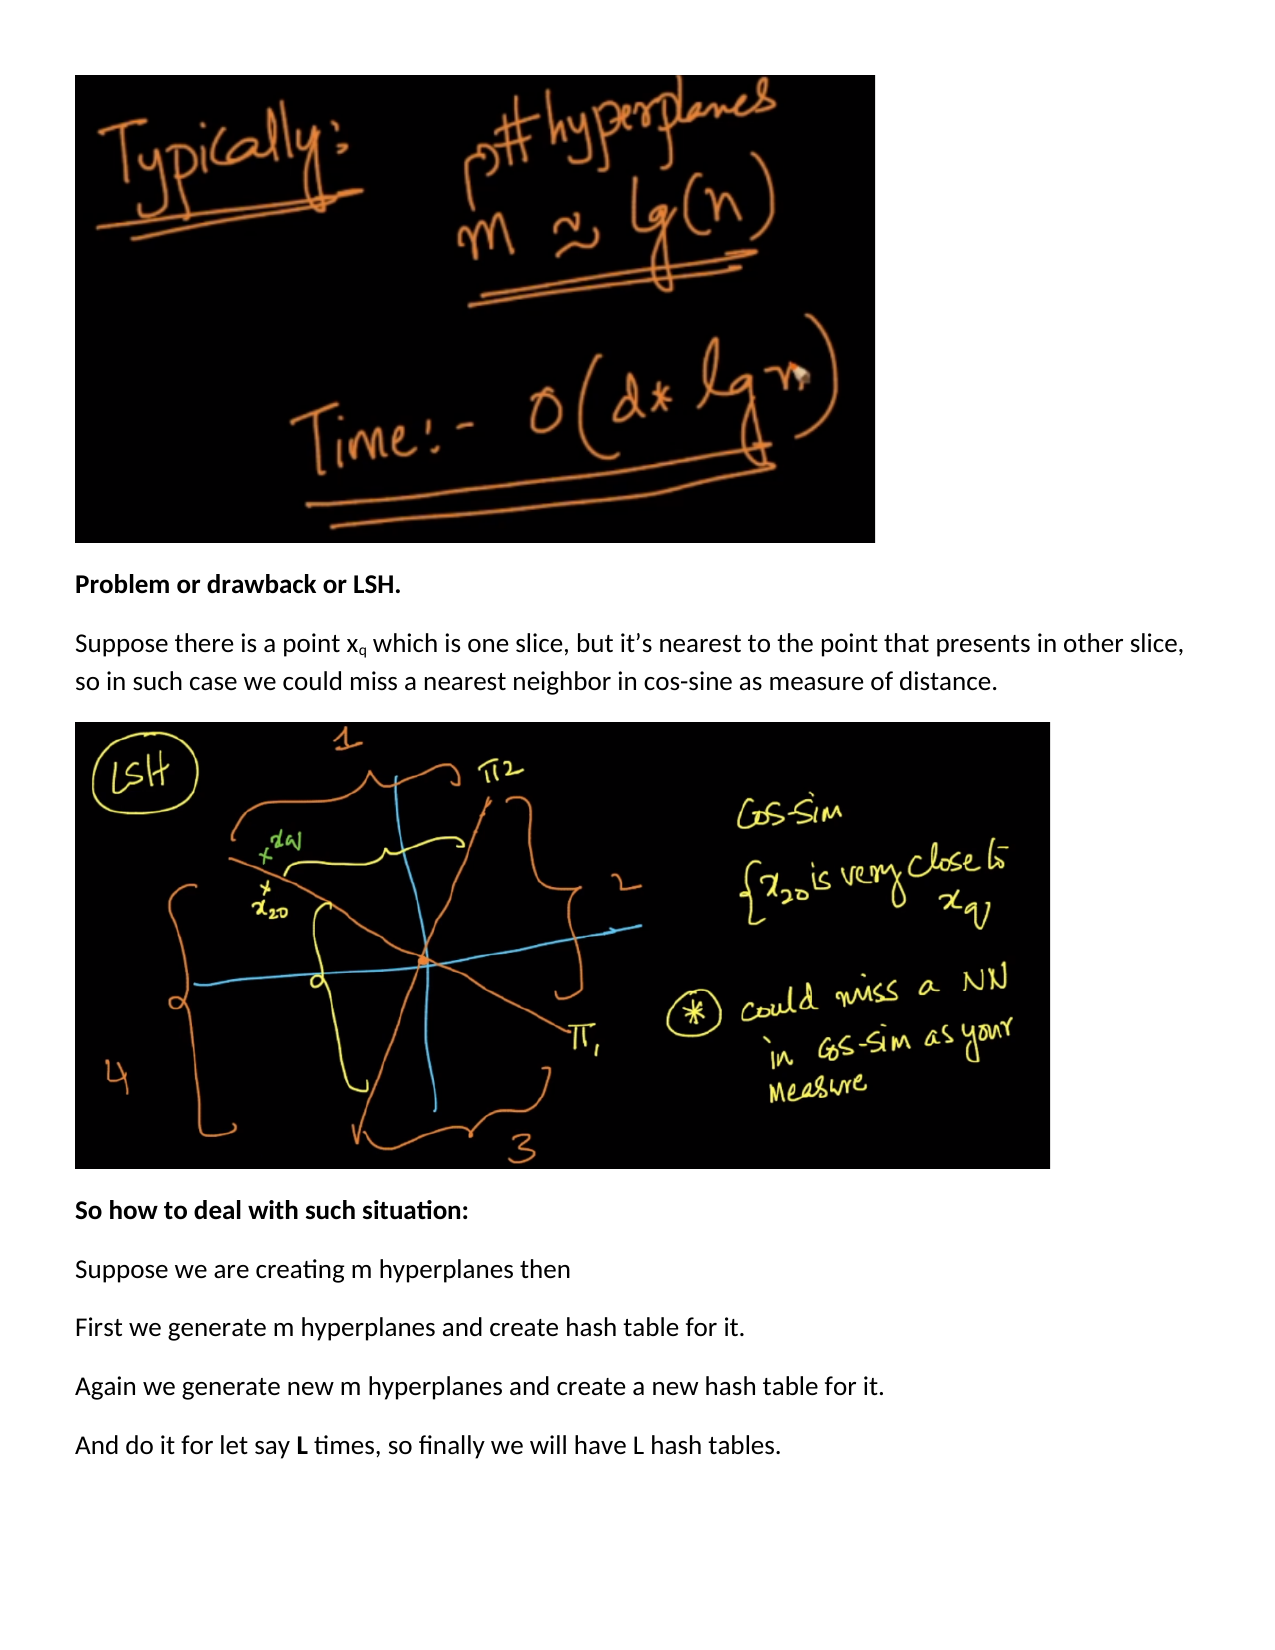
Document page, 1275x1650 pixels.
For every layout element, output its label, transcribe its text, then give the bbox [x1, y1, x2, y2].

picture [75, 722, 1050, 1169]
text And do it for let say L times, so finally we will have L hash tables. [75, 1428, 1200, 1461]
text Suppose we are creating m hyperplanes then [75, 1252, 1200, 1285]
text Problem or drawback or LSH. [75, 567, 1200, 600]
text Suppose there is a point xq which is one slice, but it’s nearest to the point that presents in other slice, so in such case we could miss a nearest neighbor in cos-sine as measure of distance. [75, 626, 1200, 697]
picture [75, 75, 876, 543]
text So how to deal with such situation: [75, 1193, 1200, 1226]
text First we generate m hyperplanes and create hash table for it. [75, 1311, 1200, 1344]
text Again we generate new m hyperplanes and create a new hash table for it. [75, 1369, 1200, 1402]
